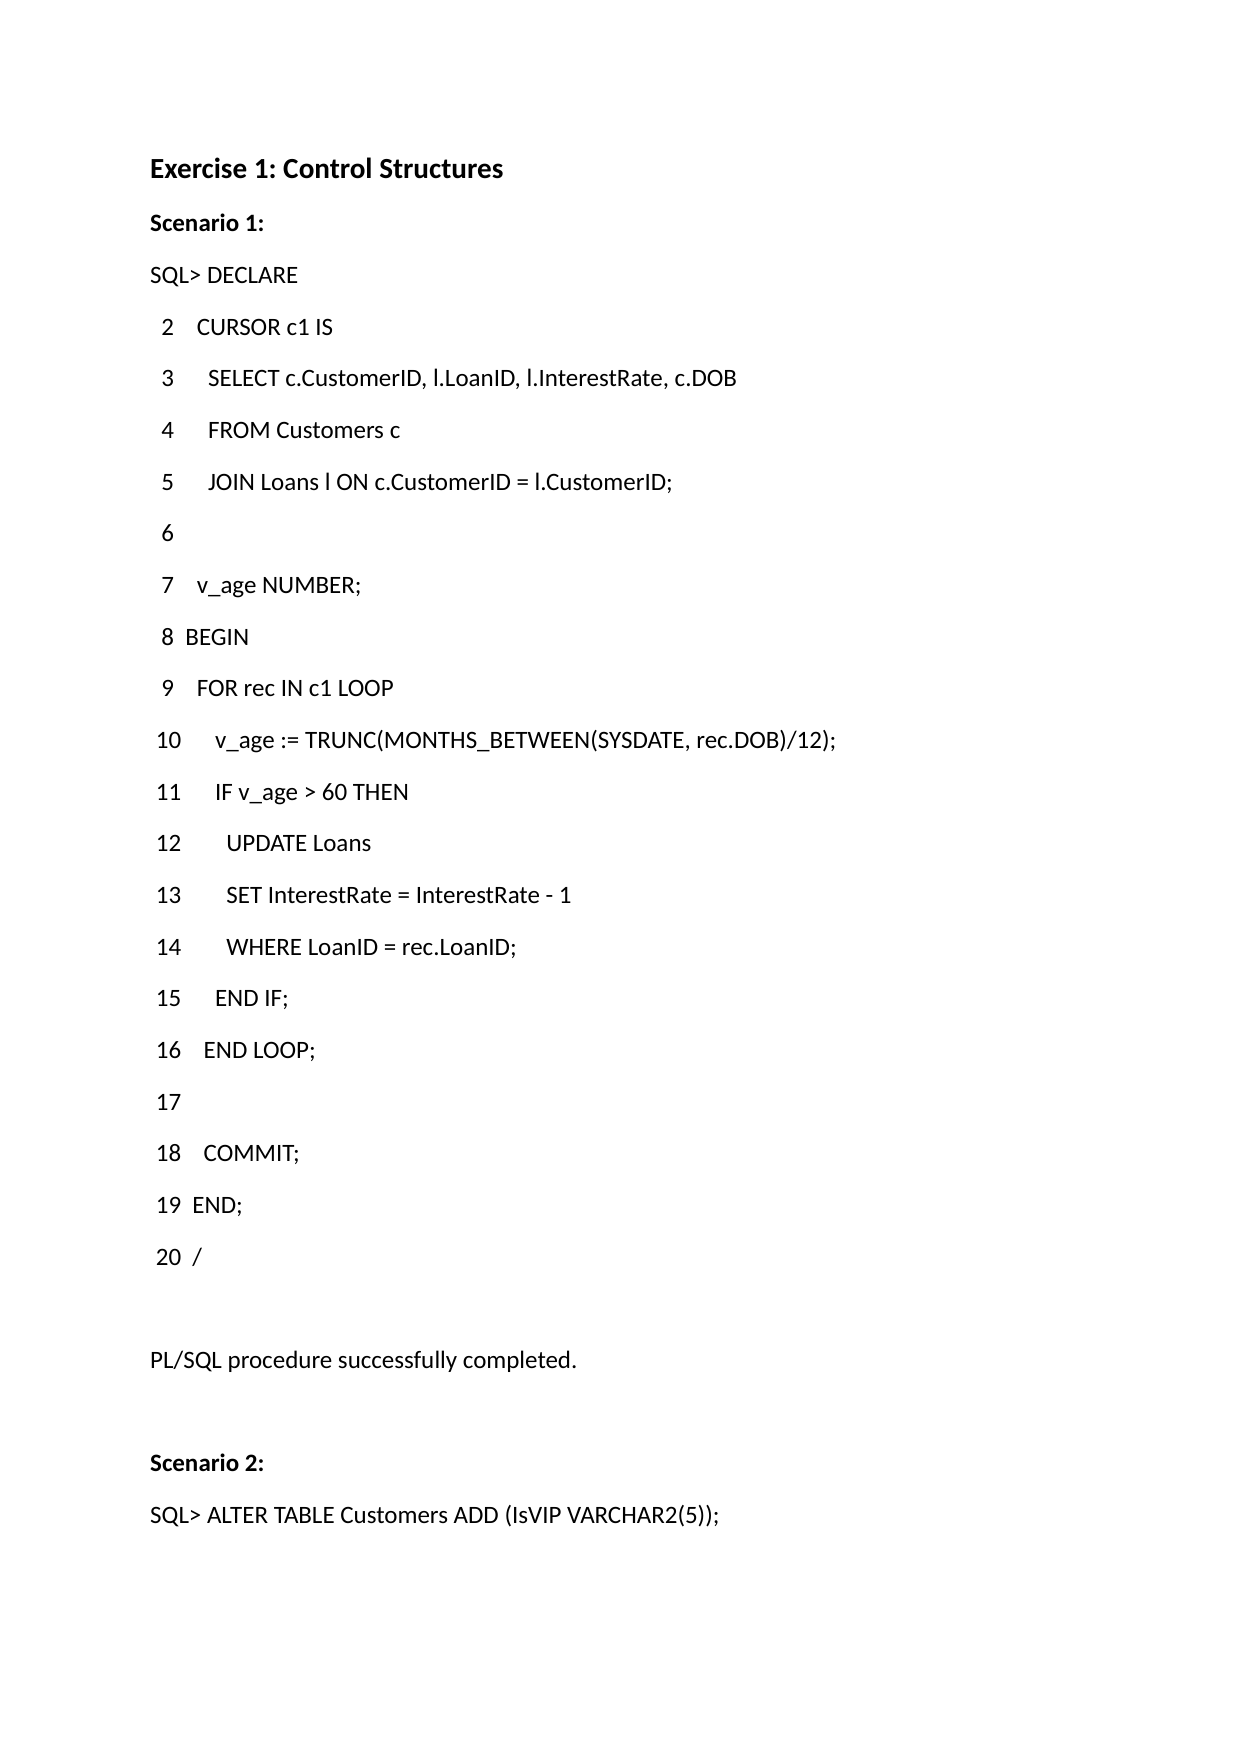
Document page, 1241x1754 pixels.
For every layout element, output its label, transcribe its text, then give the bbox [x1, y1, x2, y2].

text 9 FOR rec IN c1 LOOP [150, 673, 1090, 703]
text 2 CURSOR c1 IS [150, 311, 1090, 341]
text SQL> DECLARE [150, 259, 1090, 290]
text 19 END; [150, 1189, 1090, 1220]
text 17 [150, 1086, 1090, 1116]
text SQL> ALTER TABLE Customers ADD (IsVIP VARCHAR2(5)); [150, 1499, 1090, 1530]
text 16 END LOOP; [150, 1034, 1090, 1065]
text Exercise 1: Control Structures [150, 150, 1090, 186]
text 4 FROM Customers c [150, 414, 1090, 445]
text 10 v_age := TRUNC(MONTHS_BETWEEN(SYSDATE, rec.DOB)/12); [150, 724, 1090, 755]
text 3 SELECT c.CustomerID, l.LoanID, l.InterestRate, c.DOB [150, 363, 1090, 393]
text 12 UPDATE Loans [150, 828, 1090, 858]
text 11 IF v_age > 60 THEN [150, 776, 1090, 806]
text Scenario 1: [150, 208, 1090, 238]
text 7 v_age NUMBER; [150, 569, 1090, 600]
text PL/SQL procedure successfully completed. [150, 1344, 1090, 1375]
text 14 WHERE LoanID = rec.LoanID; [150, 931, 1090, 961]
text 20 / [150, 1241, 1090, 1271]
text 5 JOIN Loans l ON c.CustomerID = l.CustomerID; [150, 466, 1090, 496]
text 18 COMMIT; [150, 1138, 1090, 1168]
text 6 [150, 518, 1090, 548]
text 13 SET InterestRate = InterestRate - 1 [150, 879, 1090, 910]
text 15 END IF; [150, 983, 1090, 1013]
text 8 BEGIN [150, 621, 1090, 651]
text Scenario 2: [150, 1448, 1090, 1478]
